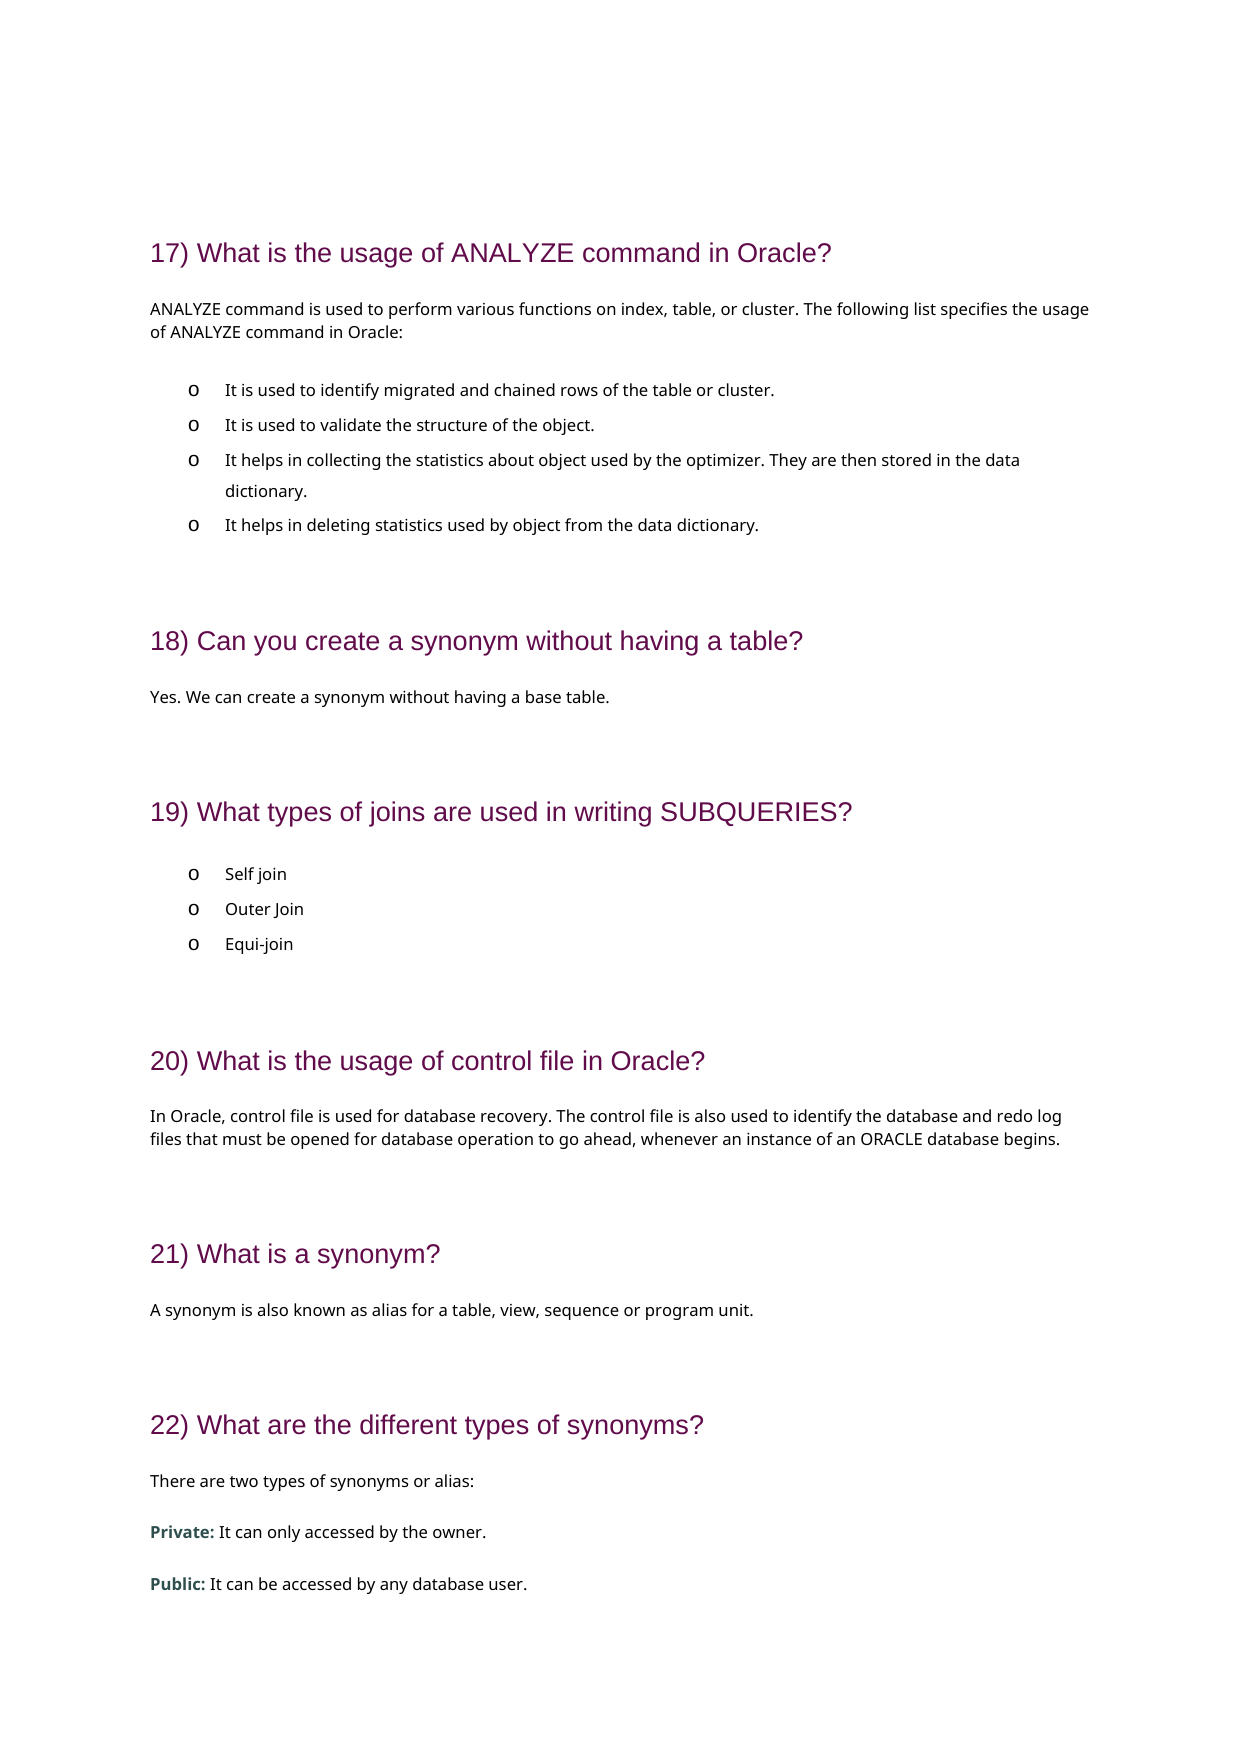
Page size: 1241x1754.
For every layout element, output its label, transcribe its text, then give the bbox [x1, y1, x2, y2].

text Public: It can be accessed by any database user. [150, 1573, 1090, 1596]
text ANALYZE command is used to perform various functions on index, table, or cluster. The following list specifies the usage of ANALYZE command in Oracle: [150, 298, 1090, 343]
text 18) Can you create a synonym without having a table? [150, 624, 1090, 657]
text 17) What is the usage of ANALYZE command in Oracle? [150, 236, 1090, 268]
text 20) What is the usage of control file in Oracle? [150, 1043, 1090, 1076]
text In Oracle, control file is used for database recovery. The control file is also used to identify the database and redo log files that must be opened for database operation to go ahead, whenever an instance of an ORACLE database begins. [150, 1105, 1090, 1150]
text There are two types of synonyms or alias: [150, 1469, 1090, 1492]
text 22) What are the different types of synonyms? [150, 1407, 1090, 1440]
text 21) What is a synonym? [150, 1237, 1090, 1269]
list Self join [187, 857, 1090, 887]
list Equi-join [187, 927, 1090, 957]
list It helps in collecting the statistics about object used by the optimizer. They are then stored in the data dictionary. [187, 443, 1090, 503]
text Private: It can only accessed by the owner. [150, 1521, 1090, 1544]
list It is used to identify migrated and chained rows of the table or cluster. [187, 372, 1090, 402]
list It is used to validate the structure of the object. [187, 407, 1090, 437]
list Outer Join [187, 892, 1090, 922]
text A synonym is also known as alias for a table, view, sequence or program unit. [150, 1298, 1090, 1321]
text 19) What types of joins are used in writing SUBQUERIES? [150, 795, 1090, 827]
text Yes. We can create a synonym without having a base table. [150, 686, 1090, 708]
list It helps in deleting statistics used by object from the data dictionary. [187, 508, 1090, 538]
